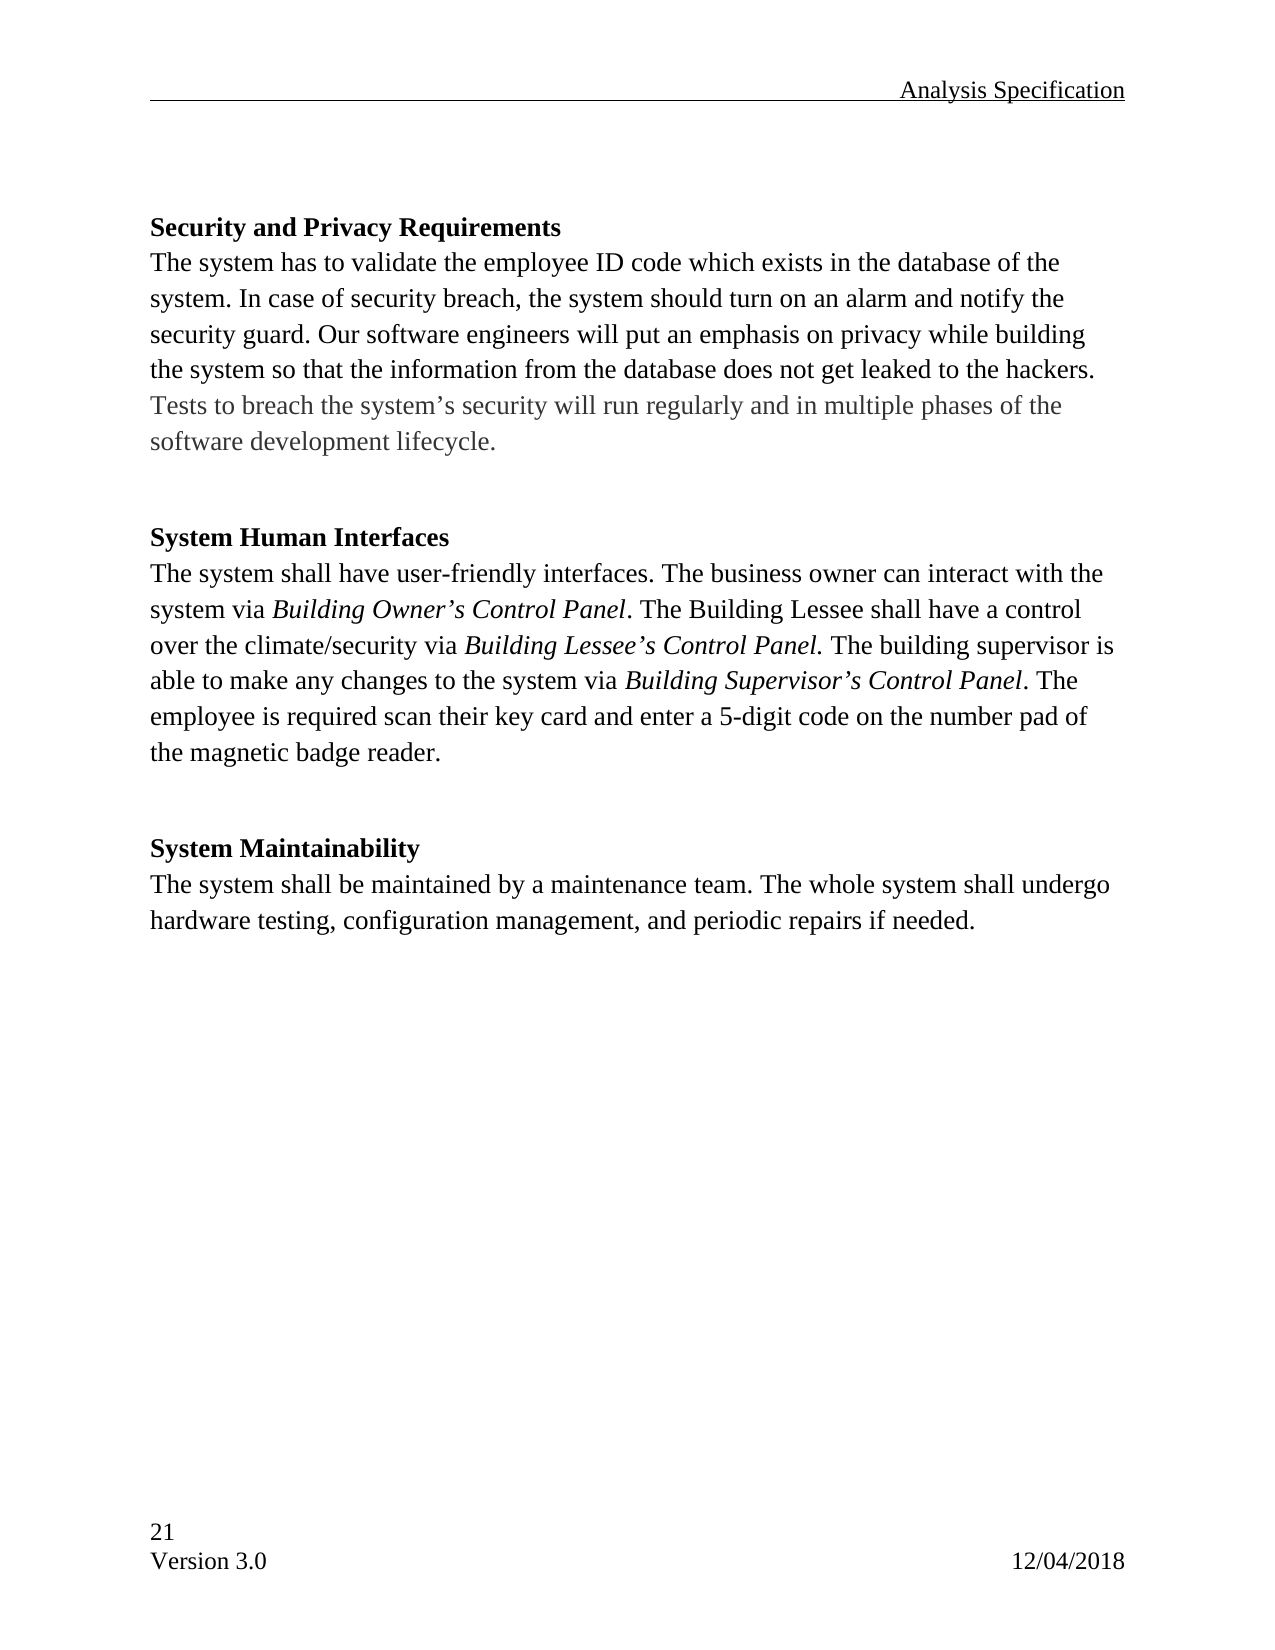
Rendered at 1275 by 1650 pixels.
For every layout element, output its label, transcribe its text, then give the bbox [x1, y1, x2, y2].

text Security and Privacy Requirements [150, 211, 1125, 242]
text The system has to validate the employee ID code which exists in the database of the system. In case of security breach, the system should turn on an alarm and notify the security guard. Our software engineers will put an emphasis on privacy while building the system so that the information from the database does not get leaked to the hackers. Tests to breach the system’s security will run regularly and in multiple phases of the software development lifecycle. [150, 246, 1125, 456]
text The system shall have user-friendly interfaces. The business owner can interact with the system via Building Owner’s Control Panel. The Building Lessee shall have a control over the climate/security via Building Lessee’s Control Panel. The building supervisor is able to make any changes to the system via Building Supervisor’s Control Panel. The employee is required scan their key card and enter a 5-digit code on the number pad of the magnetic badge reader. [150, 557, 1125, 767]
text System Human Interfaces [150, 522, 1125, 553]
text System Maintainability [150, 832, 1125, 863]
text The system shall be maintained by a maintenance team. The whole system shall undergo hardware testing, configuration management, and periodic repairs if needed. [150, 868, 1125, 935]
